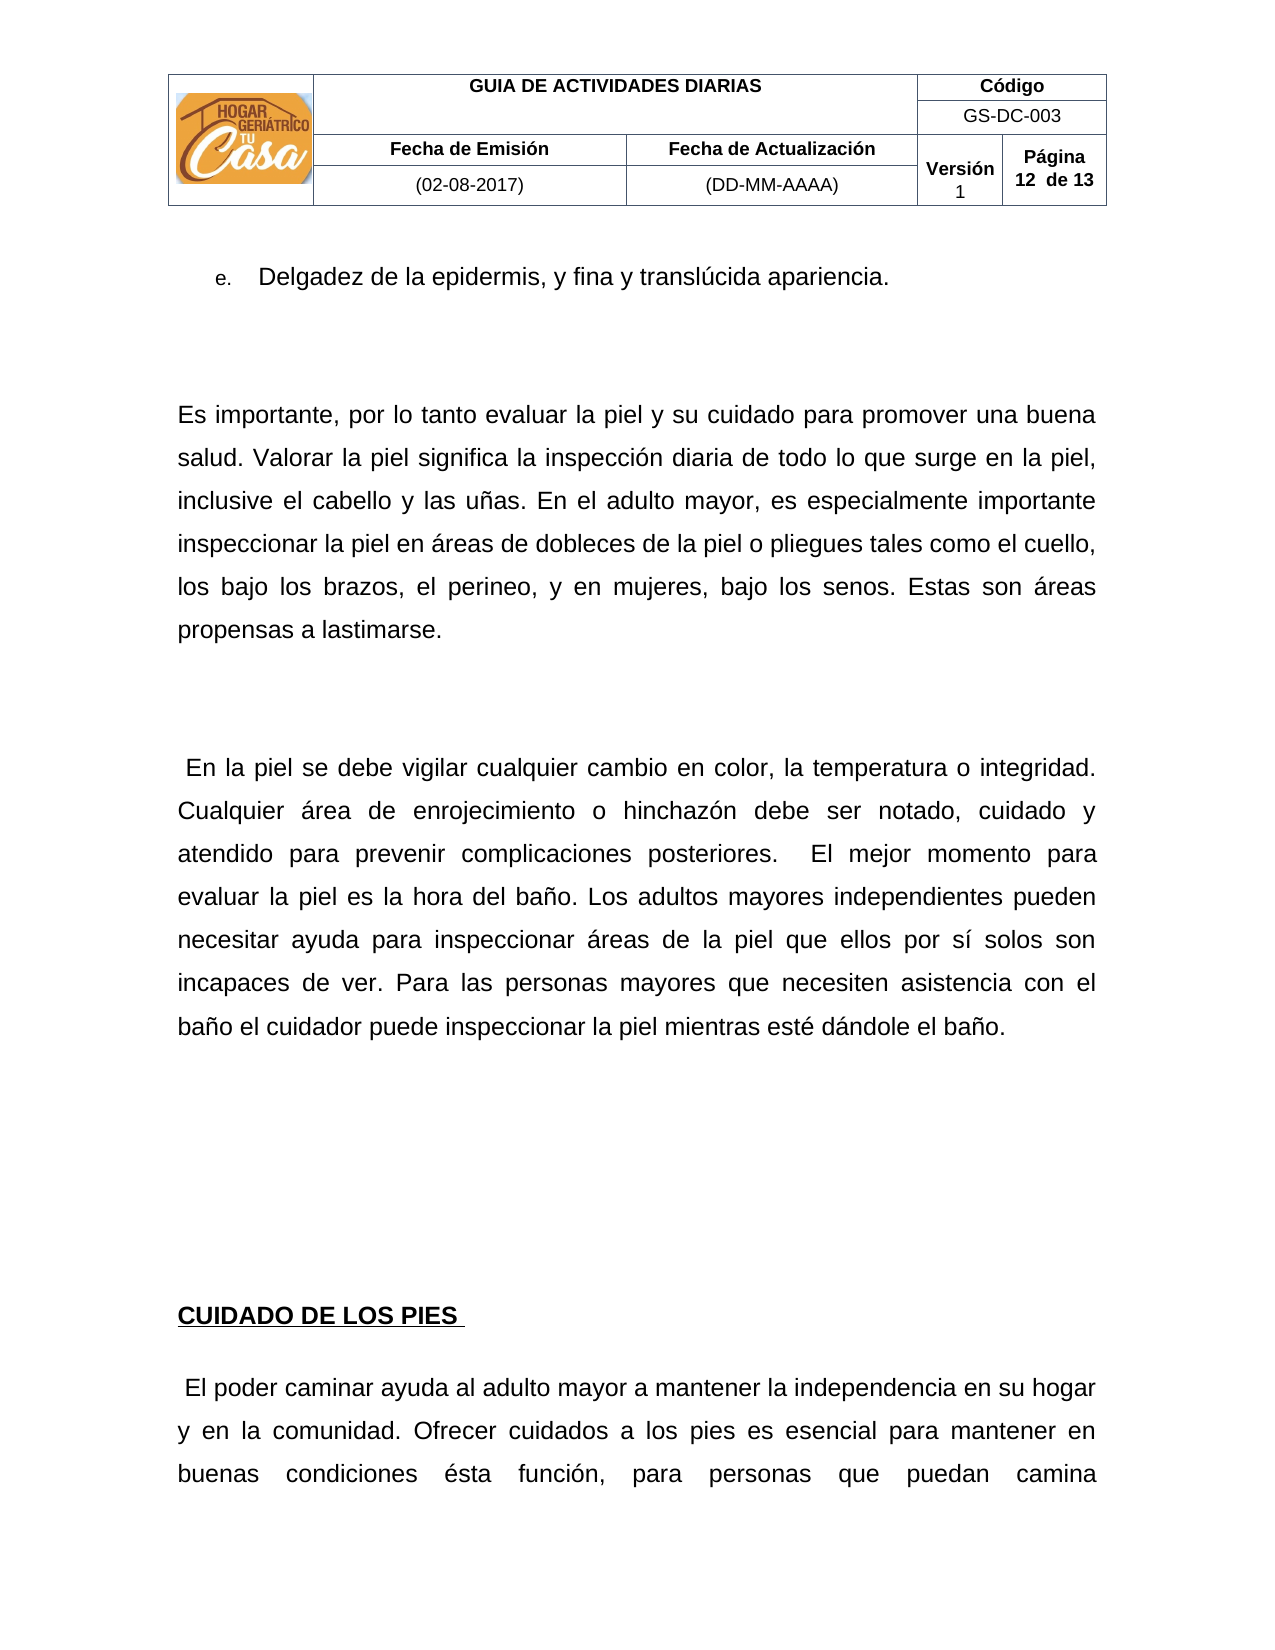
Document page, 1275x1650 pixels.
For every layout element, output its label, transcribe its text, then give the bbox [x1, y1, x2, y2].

text En la piel se debe vigilar cualquier cambio en color, la temperatura o integridad. Cualquier área de enrojecimiento o hinchazón debe ser notado, cuidado y atendido para prevenir complicaciones posteriores. El mejor momento para evaluar la piel es la hora del baño. Los adultos mayores independientes pueden necesitar ayuda para inspeccionar áreas de la piel que ellos por sí solos son incapaces de ver. Para las personas mayores que necesiten asistencia con el baño el cuidador puede inspeccionar la piel mientras esté dándole el baño. [177, 753, 1098, 1040]
picture [176, 93, 312, 184]
text Es importante, por lo tanto evaluar la piel y su cuidado para promover una buena salud. Valorar la piel significa la inspección diaria de todo lo que surge en la piel, inclusive el cabello y las uñas. En el adulto mayor, es especialmente importante inspeccionar la piel en áreas de dobleces de la piel o pliegues tales como el cuello, los bajo los brazos, el perineo, y en mujeres, bajo los senos. Estas son áreas propensas a lastimarse. [177, 400, 1098, 644]
list Delgadez de la epidermis, y fina y translúcida apariencia. [215, 262, 1098, 291]
text CUIDADO DE LOS PIES [177, 1301, 1098, 1329]
